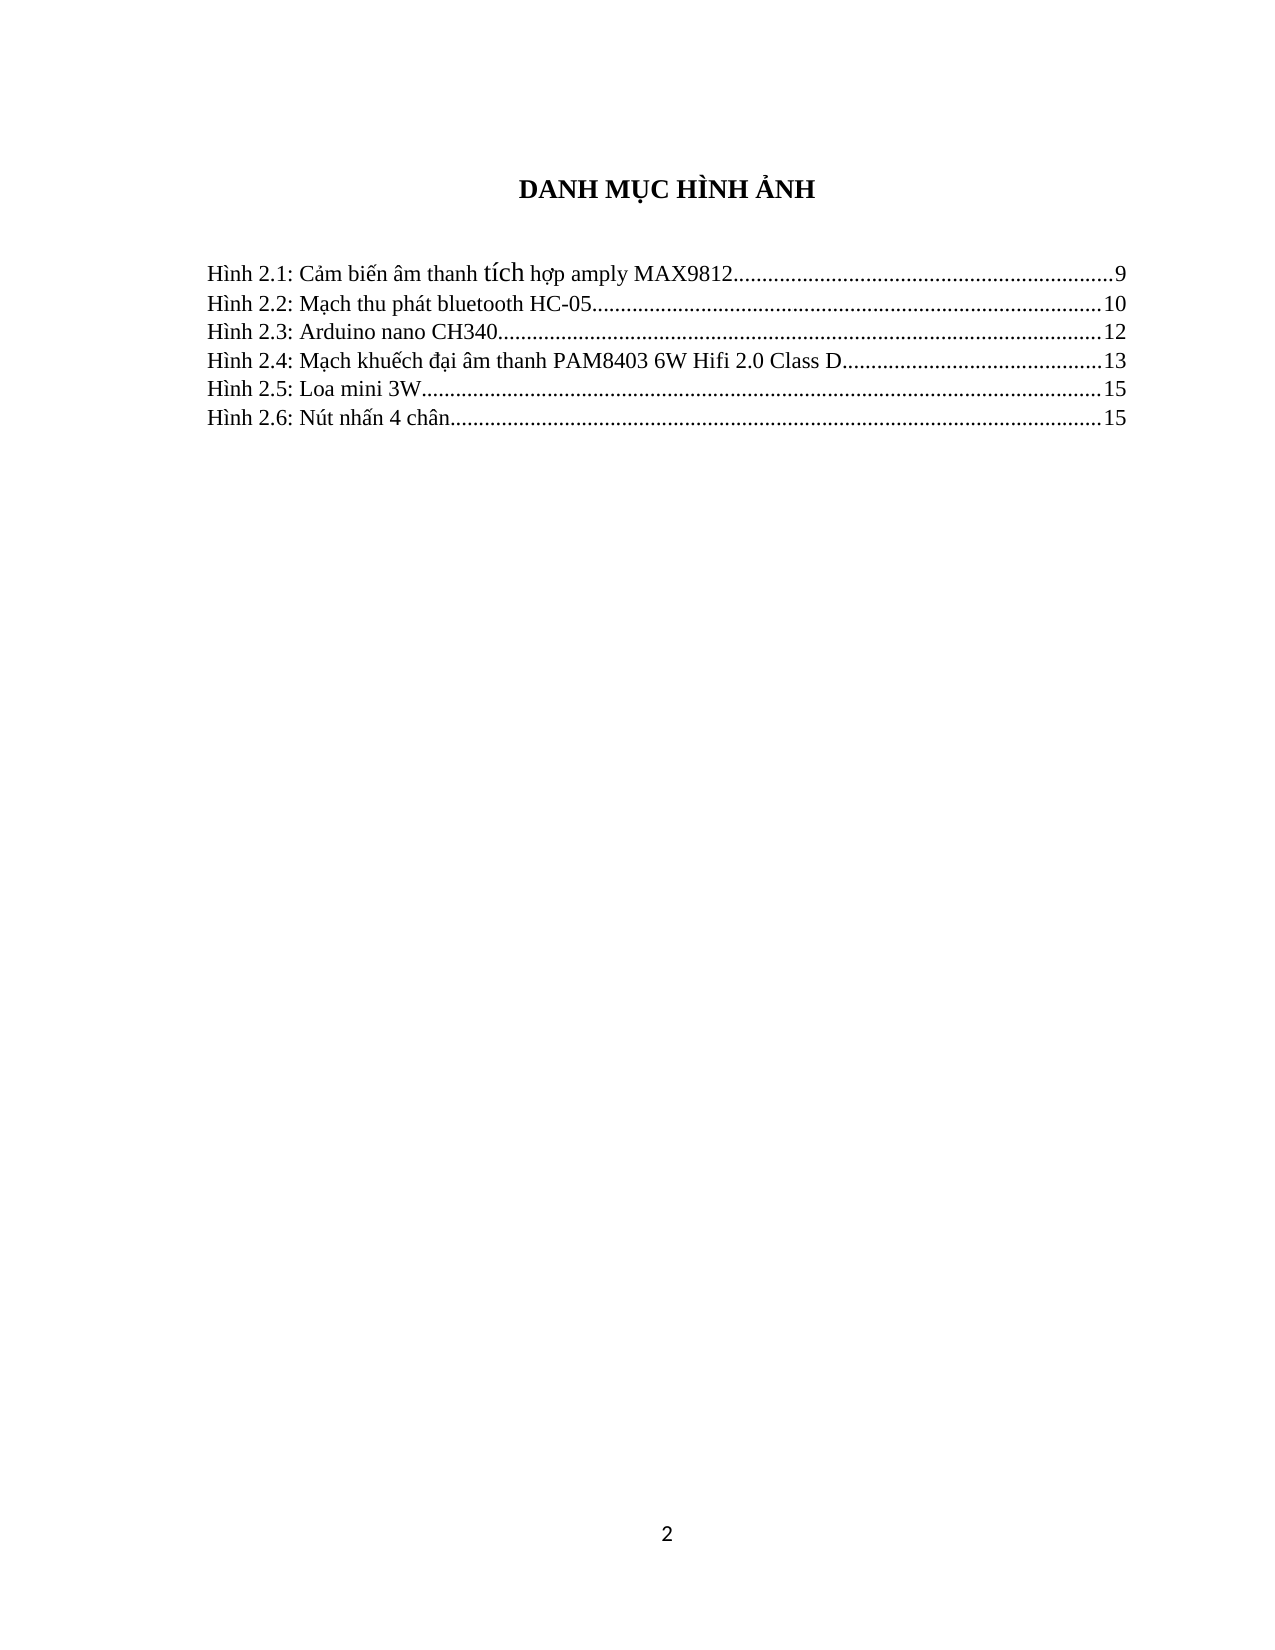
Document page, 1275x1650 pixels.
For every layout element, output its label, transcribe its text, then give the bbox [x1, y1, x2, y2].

subtitle DANH MỤC HÌNH ẢNH [207, 173, 1127, 204]
text Hình 2.6: Nút nhấn 4 chân 15 [207, 404, 1127, 430]
text Hình 2.4: Mạch khuếch đại âm thanh PAM8403 6W Hifi 2.0 Class D 13 [207, 347, 1127, 373]
text Hình 2.3: Arduino nano CH340 12 [207, 318, 1127, 345]
text Hình 2.1: Cảm biến âm thanh tích hợp amply MAX9812 9 [207, 256, 1127, 288]
text Hình 2.5: Loa mini 3W 15 [207, 375, 1127, 402]
text Hình 2.2: Mạch thu phát bluetooth HC-05 10 [207, 290, 1127, 316]
